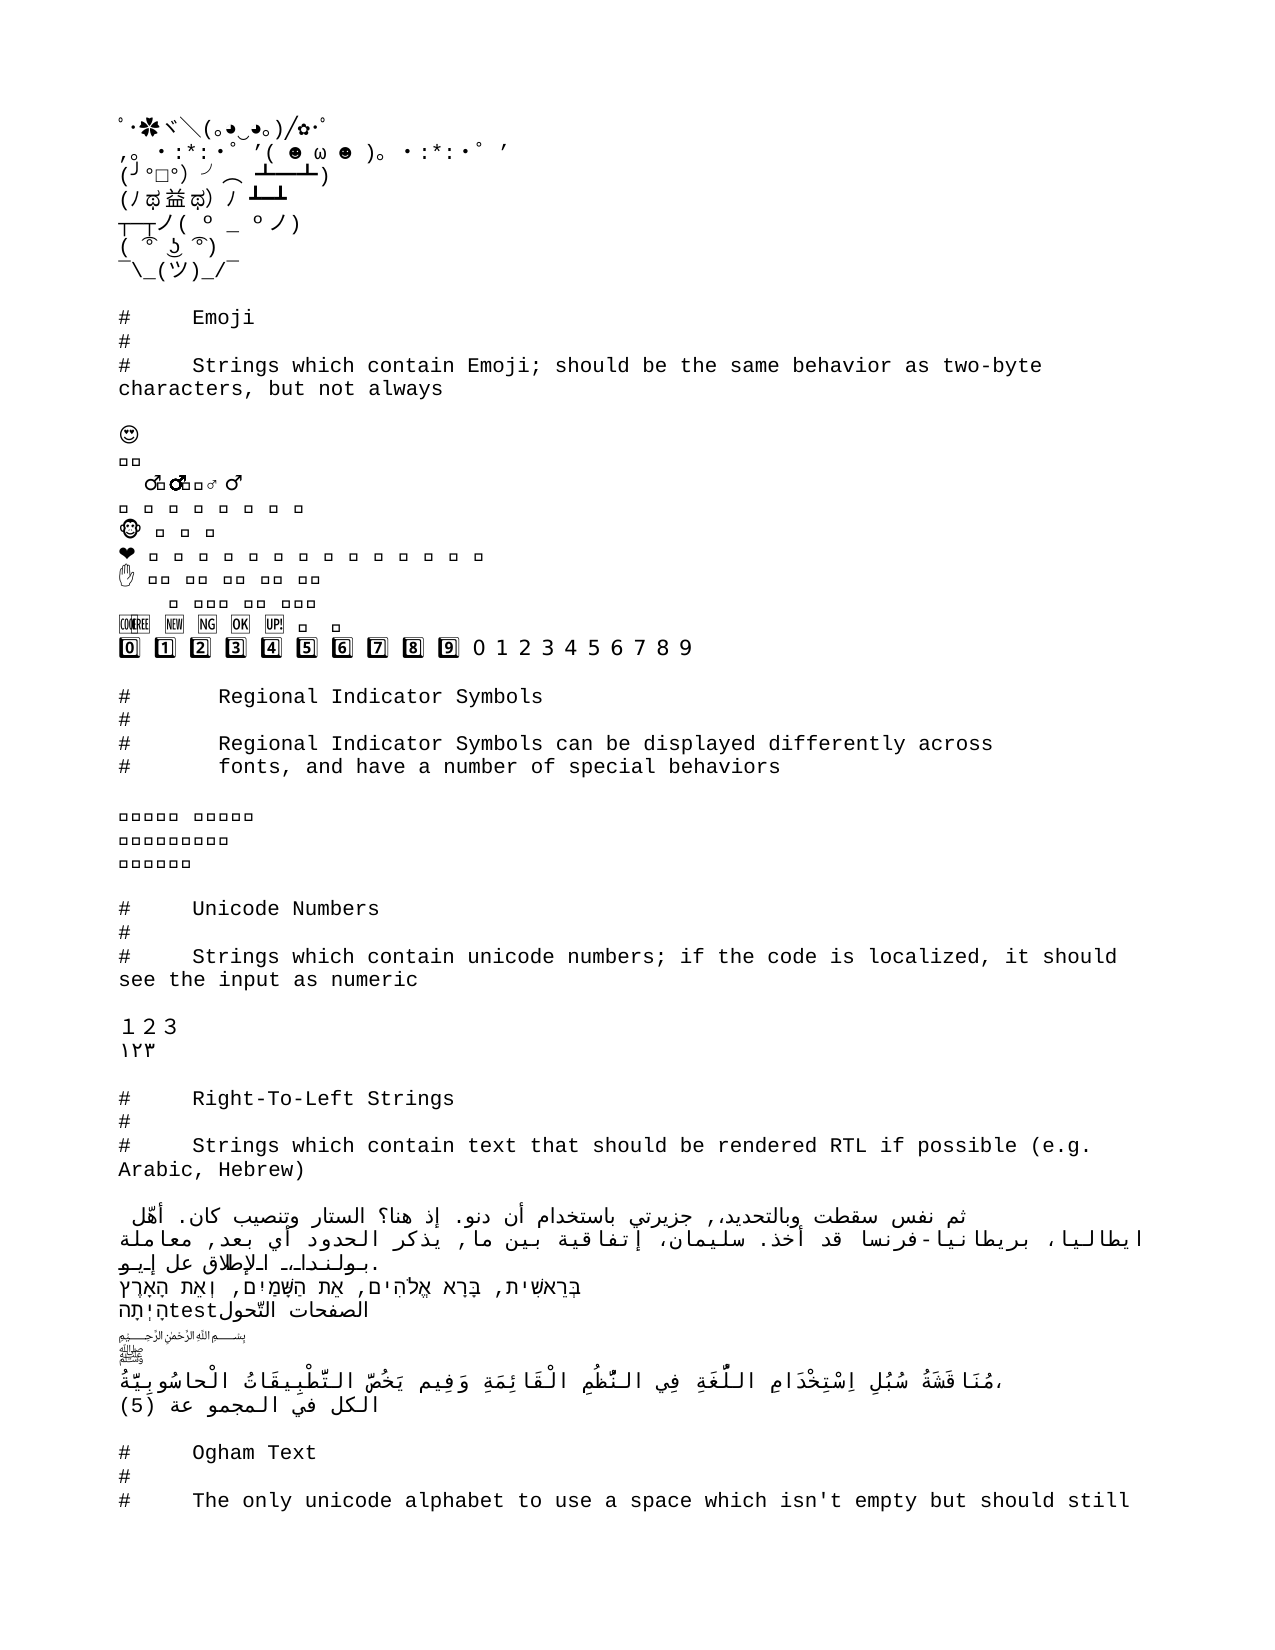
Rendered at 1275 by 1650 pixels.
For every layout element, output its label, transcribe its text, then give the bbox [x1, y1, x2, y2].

text ,。・:*:・゜’( ☻ ω ☻ )。・:*:・゜’ [118, 142, 1157, 165]
text # [118, 922, 1157, 946]
text 🇺🇸🇷🇺🇸 🇦🇫🇦🇲🇸 [118, 804, 1157, 827]
text الكل في المجمو عة (5) [118, 1395, 1157, 1419]
text 👾 🙇 💁 🙅 🙆 🙋 🙎 🙍 [118, 496, 1157, 520]
text 🇺🇸🇷🇺🇸🇦🇫🇦🇲 [118, 827, 1157, 851]
text 👨‍👩‍👦 👨‍👩‍👧‍👦 👨‍👨‍👦 👩‍👩‍👧 👨‍👦 👨‍👧‍👦 👩‍👦 👩‍👧‍👦 [118, 591, 1157, 615]
text ﷽ [118, 1324, 1157, 1348]
text הָיְתָהtestالصفحات التّحول [118, 1300, 1157, 1324]
text ✋🏿 💪🏿 👐🏿 🙌🏿 👏🏿 🙏🏿 [118, 567, 1157, 591]
text １２３ [118, 1017, 1157, 1040]
text ¯\_(ツ)_/¯ [118, 260, 1157, 284]
text ❤️ 💔 💌 💕 💞 💓 💗 💖 💘 💝 💟 💜 💛 💚 💙 [118, 544, 1157, 567]
text ثم نفس سقطت وبالتحديد،, جزيرتي باستخدام أن دنو. إذ هنا؟ الستار وتنصيب كان. أهّل ايطاليا، بريطانيا-فرنسا قد أخذ. سليمان، إتفاقية بين ما, يذكر الحدود أي بعد, معاملة بولندا، الإطلاق عل إيو. [118, 1206, 1157, 1277]
text # fonts, and have a number of special behaviors [118, 757, 1157, 780]
text # Regional Indicator Symbols [118, 686, 1157, 709]
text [118, 1489, 1157, 1513]
text # Right-To-Left Strings [118, 1088, 1157, 1111]
text 🚾 🆒 🆓 🆕 🆖 🆗 🆙 🏧 [118, 615, 1157, 638]
text # [118, 1111, 1157, 1135]
text # [118, 331, 1157, 354]
text ﷺ [118, 1348, 1157, 1371]
text # Strings which contain text that should be rendered RTL if possible (e.g. Arabic, Hebrew) [118, 1135, 1157, 1182]
text (╯°□°）╯︵ ┻━┻) [118, 165, 1157, 189]
text ( ͡° ͜ʖ ͡°) [118, 236, 1157, 260]
text (ﾉಥ益ಥ）ﾉ﻿ ┻━┻ [118, 189, 1157, 213]
text 0️⃣ 1️⃣ 2️⃣ 3️⃣ 4️⃣ 5️⃣ 6️⃣ 7️⃣ 8️⃣ 9️⃣ 🔟 [118, 638, 1157, 662]
text # Strings which contain Emoji; should be the same behavior as two-byte characters, but not always [118, 354, 1157, 402]
text # [118, 709, 1157, 733]
text ┬─┬ノ( º _ ºノ) [118, 213, 1157, 236]
text 👨‍🦰 👨🏿‍🦰 👨‍🦱 👨🏿‍🦱 🦹🏿‍♂️ [118, 473, 1157, 496]
text 🐵 🙈 🙉 🙊 [118, 520, 1157, 544]
text # [118, 1466, 1157, 1489]
text # Strings which contain unicode numbers; if the code is localized, it should see the input as numeric [118, 946, 1157, 993]
text 🇺🇸🇷🇺🇸🇦 [118, 851, 1157, 875]
text ١٢٣ [118, 1040, 1157, 1064]
text # Ogham Text [118, 1442, 1157, 1466]
text # Unicode Numbers [118, 898, 1157, 922]
text # Emoji [118, 307, 1157, 331]
text 👩🏽 [118, 449, 1157, 473]
text 😍 [118, 426, 1157, 449]
text # Regional Indicator Symbols can be displayed differently across [118, 733, 1157, 757]
text ﾟ･✿ヾ╲(｡◕‿◕｡)╱✿･ﾟ [118, 118, 1157, 142]
text مُنَاقَشَةُ سُبُلِ اِسْتِخْدَامِ اللُّغَةِ فِي النُّظُمِ الْقَائِمَةِ وَفِيم يَخُصَّ التَّطْبِيقَاتُ الْحاسُوبِيَّةُ، [118, 1371, 1157, 1395]
text בְּרֵאשִׁית, בָּרָא אֱלֹהִים, אֵת הַשָּׁמַיִם, וְאֵת הָאָרֶץ [118, 1277, 1157, 1300]
